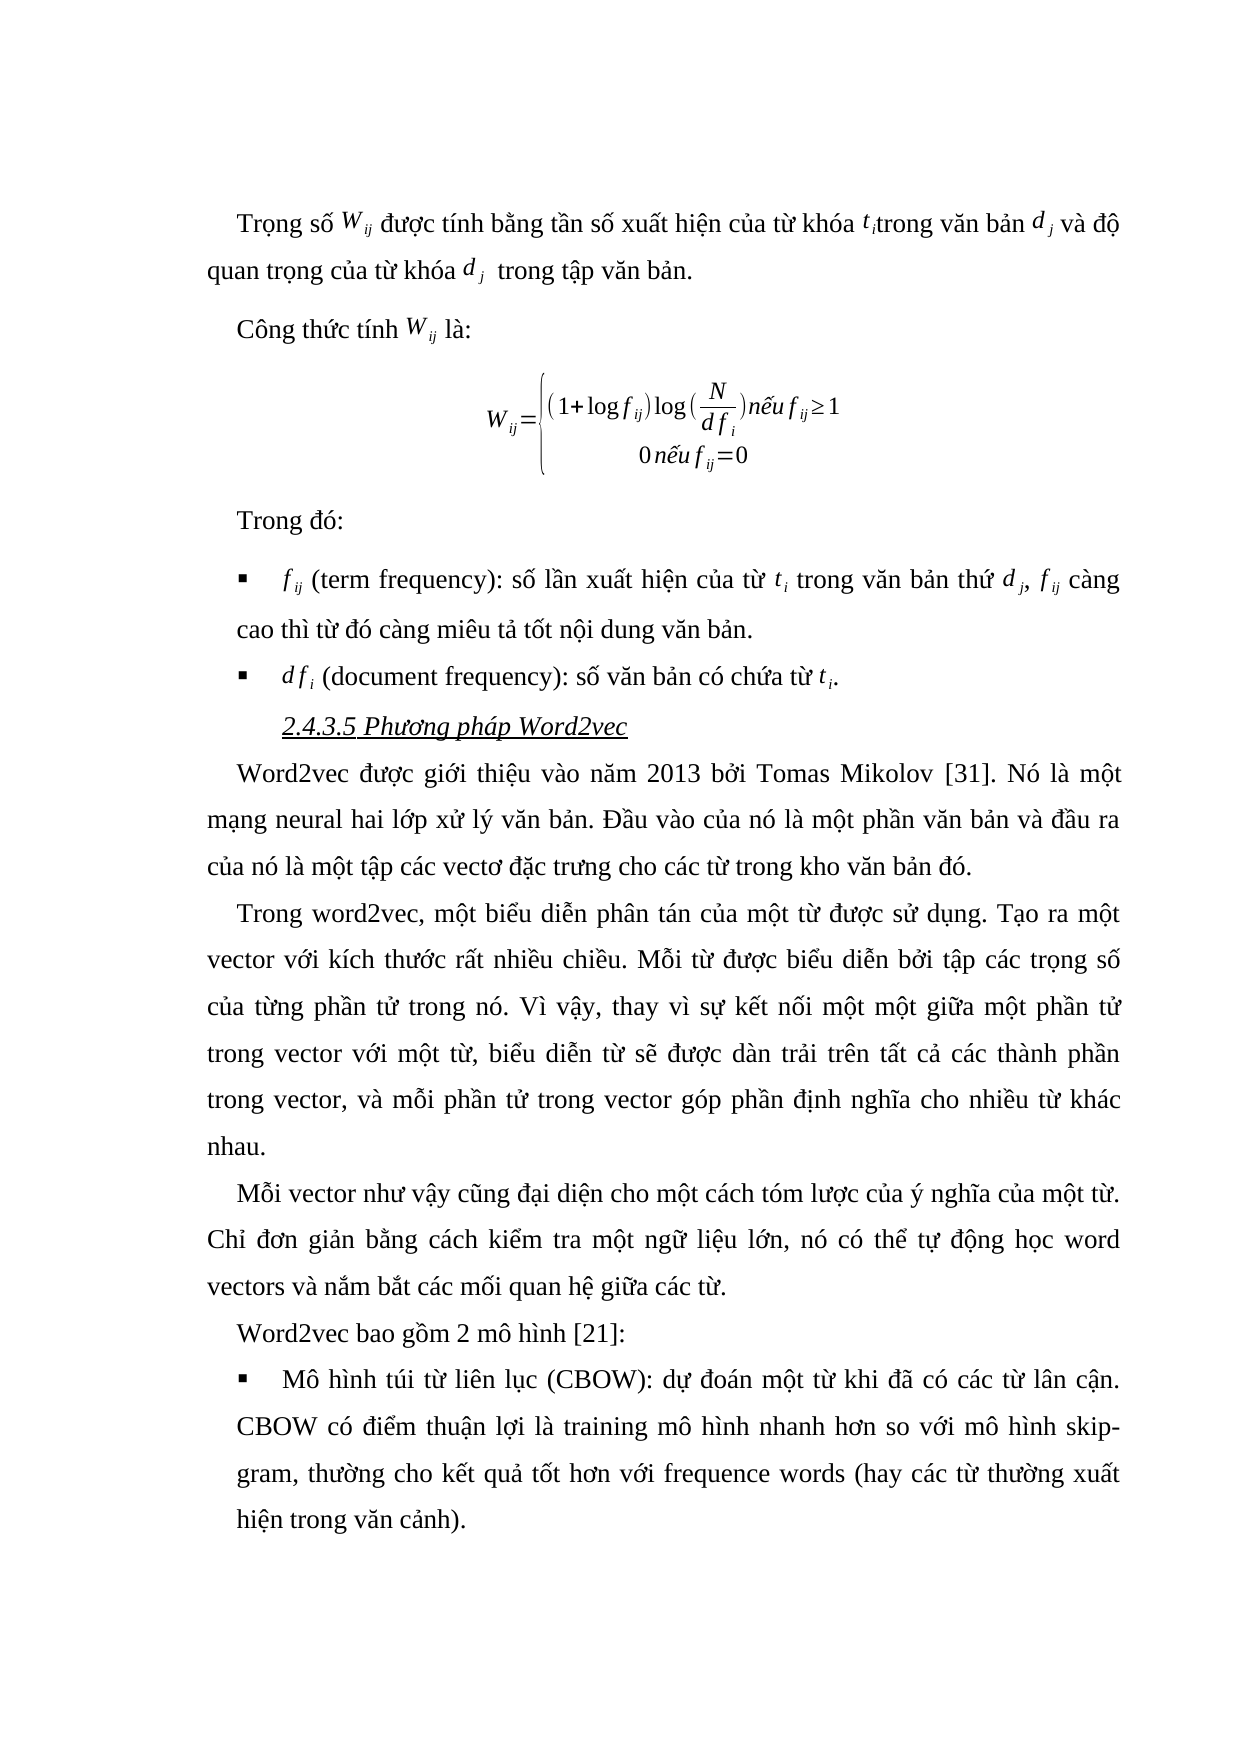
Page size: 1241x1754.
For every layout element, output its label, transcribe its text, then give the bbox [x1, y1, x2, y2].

text Công thức tính là: [207, 313, 1120, 344]
list (term frequency): số lần xuất hiện của từ trong văn bản thứ , càng cao thì từ đó càng miêu tả tốt nội dung văn bản. [236, 563, 1120, 644]
text Trong word2vec, một biểu diễn phân tán của một từ được sử dụng. Tạo ra một vector với kích thước rất nhiều chiều. Mỗi từ được biểu diễn bởi tập các trọng số của từng phần tử trong nó. Vì vậy, thay vì sự kết nối một một giữa một phần tử trong vector với một từ, biểu diễn từ sẽ được dàn trải trên tất cả các thành phần trong vector, và mỗi phần tử trong vector góp phần định nghĩa cho nhiều từ khác nhau. [207, 897, 1122, 1161]
list Phương pháp Word2vec [282, 710, 1120, 741]
text Trong đó: [207, 504, 1120, 535]
text Mỗi vector như vậy cũng đại diện cho một cách tóm lược của ý nghĩa của một từ. Chỉ đơn giản bằng cách kiểm tra một ngữ liệu lớn, nó có thể tự động học word vectors và nắm bắt các mối quan hệ giữa các từ. [207, 1177, 1122, 1301]
list (document frequency): số văn bản có chứa từ . [236, 660, 1120, 694]
text Word2vec được giới thiệu vào năm 2013 bởi Tomas Mikolov [31]. Nó là một mạng neural hai lớp xử lý văn bản. Đầu vào của nó là một phần văn bản và đầu ra của nó là một tập các vectơ đặc trưng cho các từ trong kho văn bản đó. [207, 757, 1122, 881]
list Mô hình túi từ liên lục (CBOW): dự đoán một từ khi đã có các từ lân cận. CBOW có điểm thuận lợi là training mô hình nhanh hơn so với mô hình skip-gram, thường cho kết quả tốt hơn với frequence words (hay các từ thường xuất hiện trong văn cảnh). [236, 1363, 1122, 1535]
text Word2vec bao gồm 2 mô hình [21]: [207, 1317, 1122, 1348]
text Trọng số được tính bằng tần số xuất hiện của từ khóa trong văn bản và độ quan trọng của từ khóa trong tập văn bản. [207, 207, 1120, 285]
